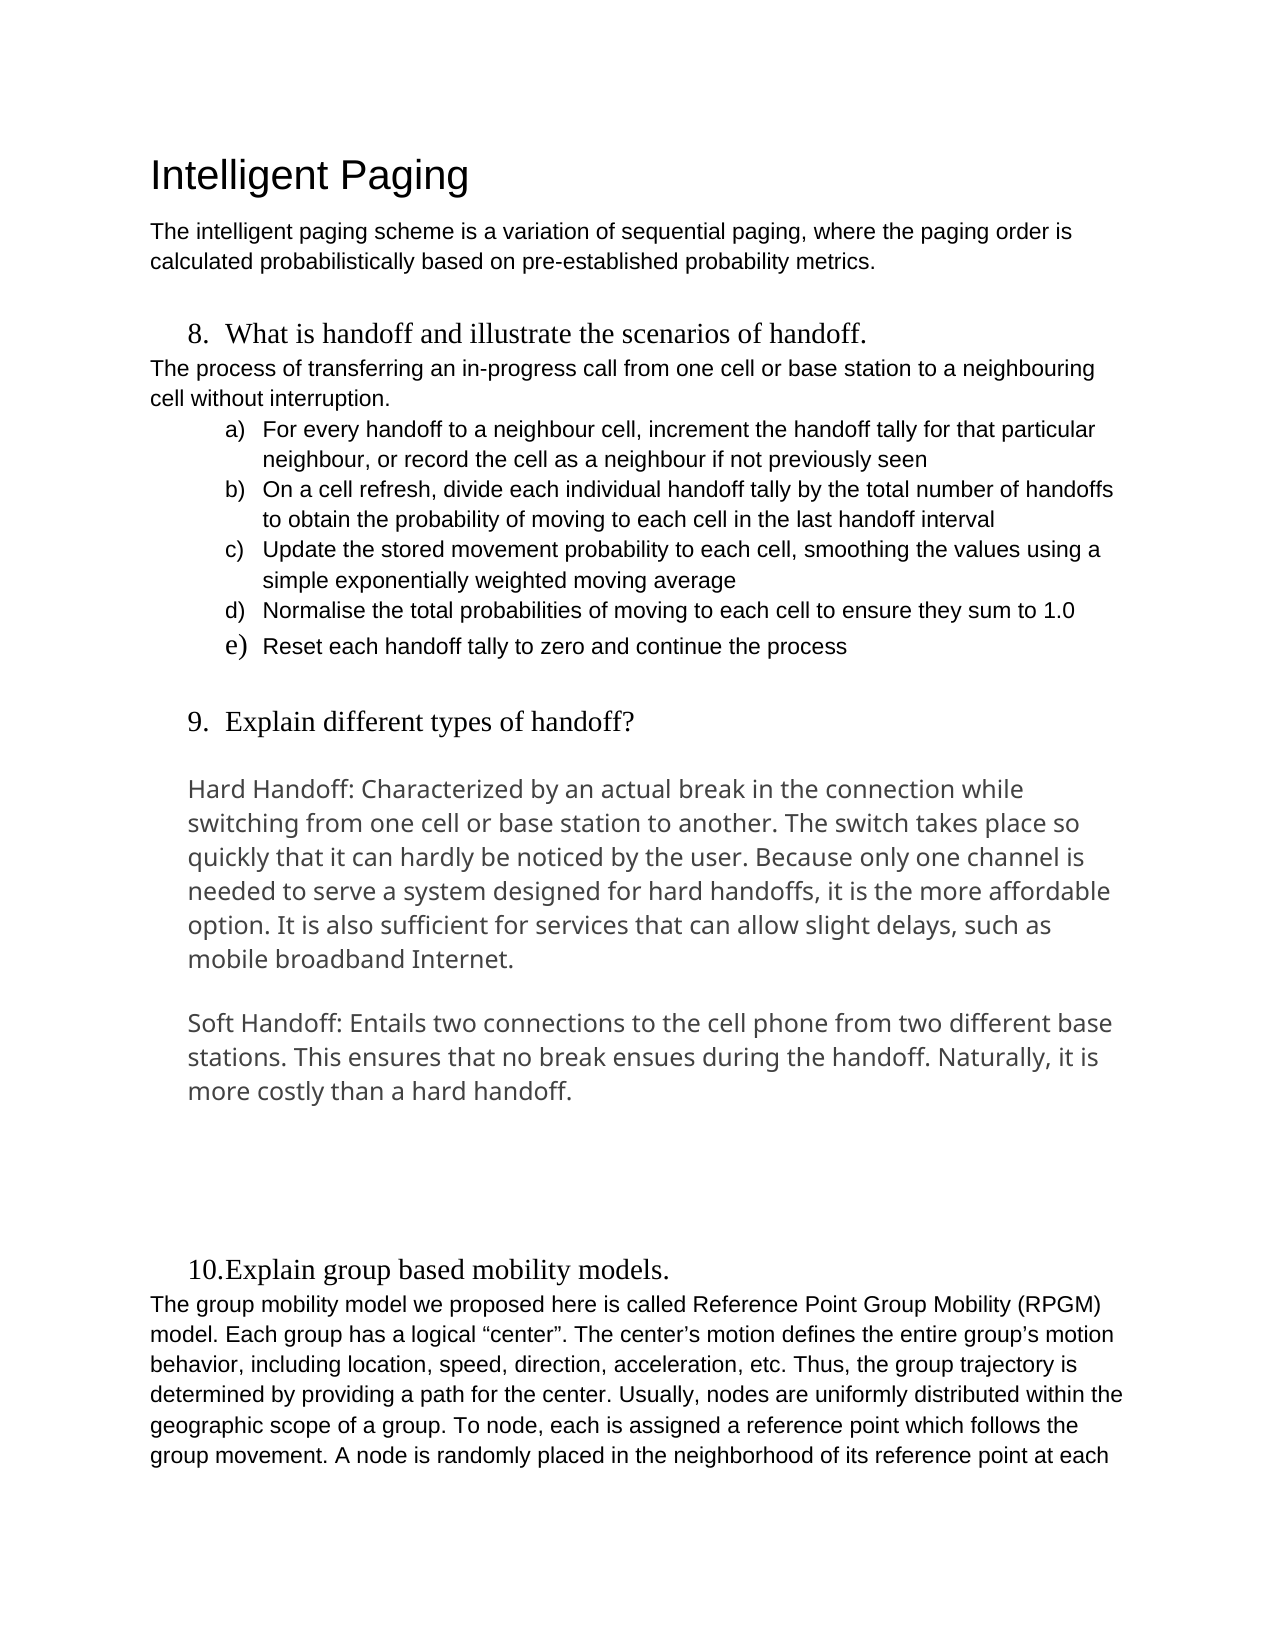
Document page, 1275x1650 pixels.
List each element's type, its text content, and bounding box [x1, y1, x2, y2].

list On a cell refresh, divide each individual handoff tally by the total number of handoffs to obtain the probability of moving to each cell in the last handoff interval [225, 476, 1125, 532]
text Hard Handoff: Characterized by an actual break in the connection while switching from one cell or base station to another. The switch takes place so quickly that it can hardly be noticed by the user. Because only one channel is needed to serve a system designed for hard handoffs, it is the more affordable option. It is also sufficient for services that can allow slight delays, such as mobile broadband Internet. [187, 772, 1125, 976]
list Explain group based mobility models. [187, 1252, 1125, 1286]
list What is handoff and illustrate the scenarios of handoff. [187, 317, 1125, 350]
text The intelligent paging scheme is a variation of sequential paging, where the paging order is calculated probabilistically based on pre-established probability metrics. [150, 218, 1125, 274]
subtitle Intelligent Paging [150, 150, 1125, 198]
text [150, 1291, 1125, 1468]
list Reset each handoff tally to zero and continue the process [225, 627, 1125, 661]
list Explain different types of handoff? [187, 704, 1125, 738]
text Soft Handoff: Entails two connections to the cell phone from two different base stations. This ensures that no break ensues during the handoff. Naturally, it is more costly than a hard handoff. [187, 1005, 1125, 1107]
list For every handoff to a neighbour cell, increment the handoff tally for that particular neighbour, or record the cell as a neighbour if not previously seen [225, 416, 1125, 472]
text The process of transferring an in-progress call from one cell or base station to a neighbouring cell without interruption. [150, 355, 1125, 412]
list Normalise the total probabilities of moving to each cell to ensure they sum to 1.0 [225, 597, 1125, 623]
list Update the stored movement probability to each cell, smoothing the values using a simple exponentially weighted moving average [225, 536, 1125, 593]
